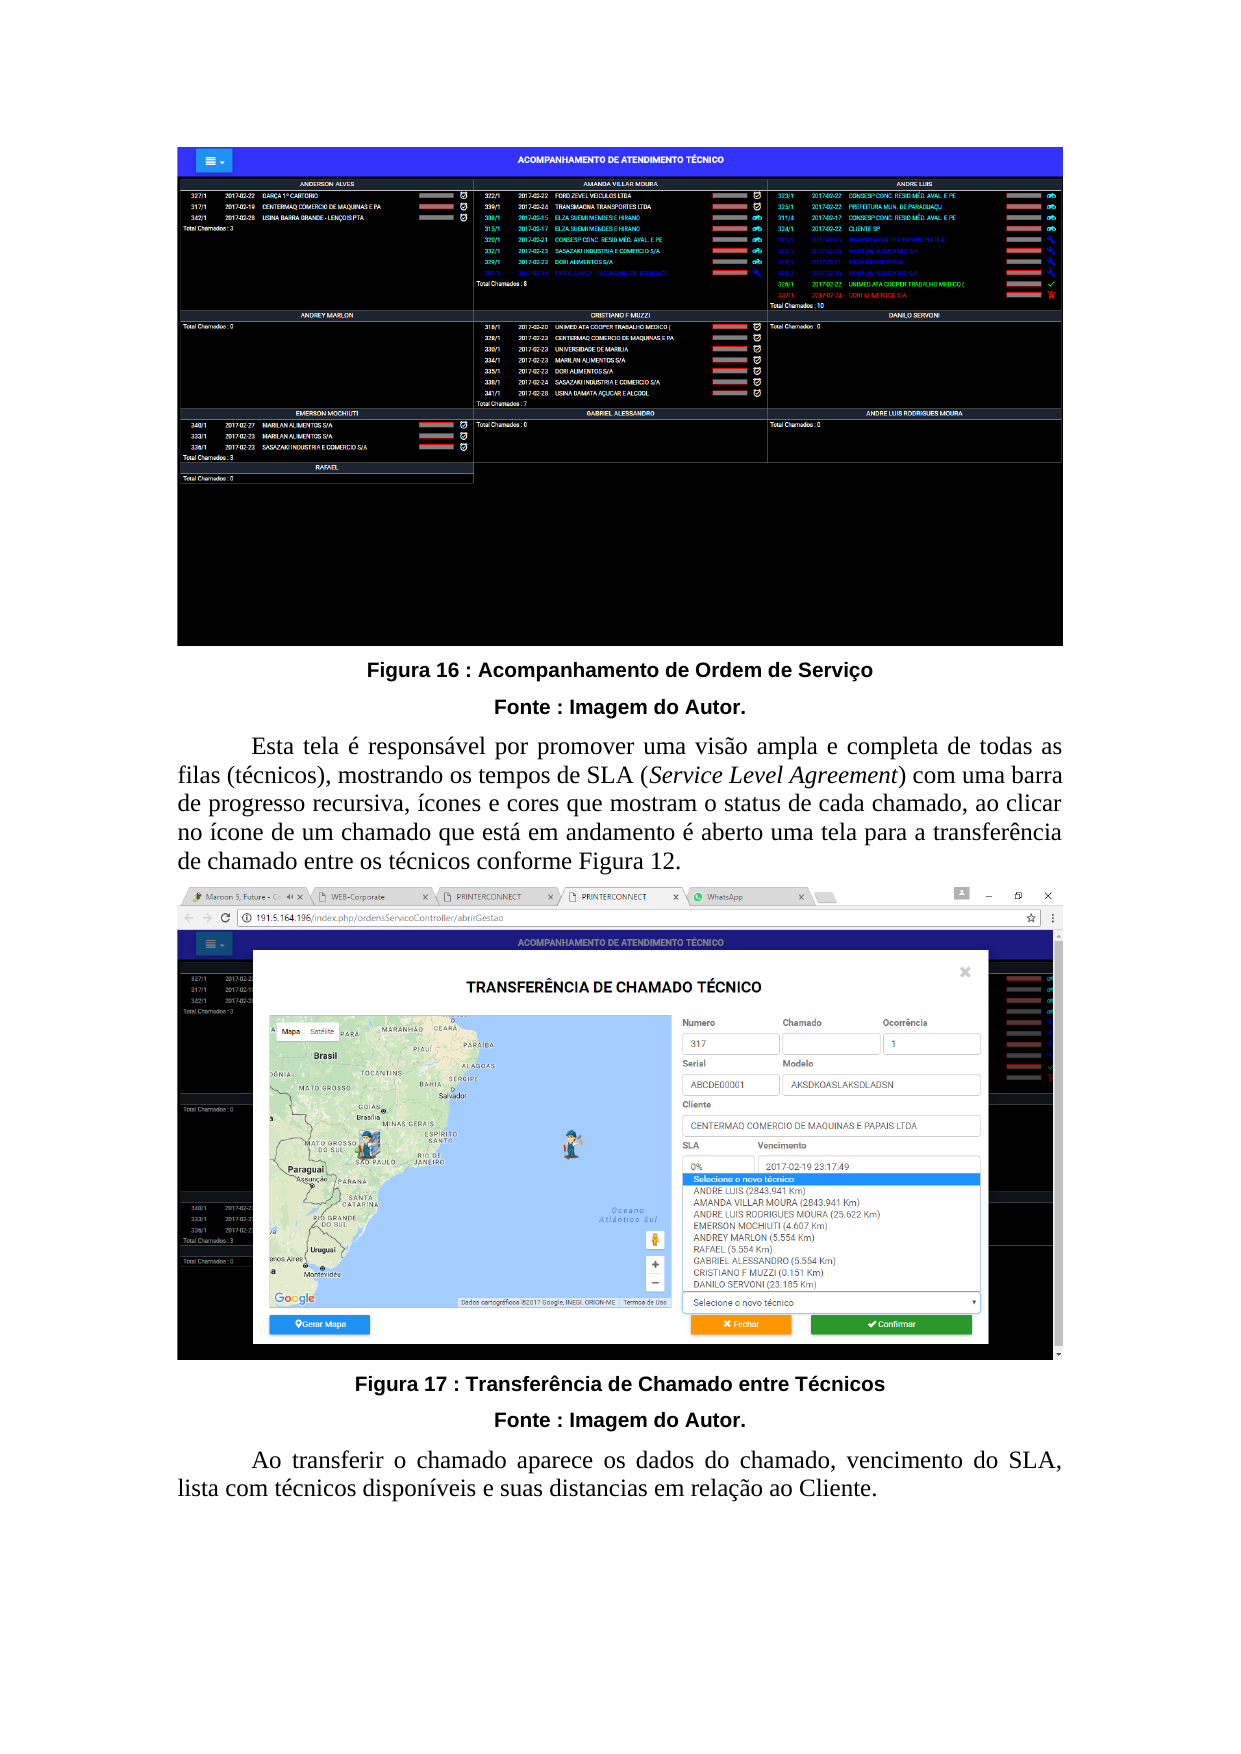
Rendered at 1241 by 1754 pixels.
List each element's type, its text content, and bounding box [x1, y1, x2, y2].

text Esta tela é responsável por promover uma visão ampla e completa de todas as filas (técnicos), mostrando os tempos de SLA (Service Level Agreement) com uma barra de progresso recursiva, ícones e cores que mostram o status de cada chamado, ao clicar no ícone de um chamado que está em andamento é aberto uma tela para a transferência de chamado entre os técnicos conforme Figura 12. [177, 731, 1063, 875]
text Figura 16 : Acompanhamento de Ordem de Serviço [177, 658, 1063, 682]
picture [177, 147, 1063, 646]
text Figura 17 : Transferência de Chamado entre Técnicos [177, 1372, 1063, 1396]
text Fonte : Imagem do Autor. [177, 1408, 1063, 1432]
text Fonte : Imagem do Autor. [177, 694, 1063, 718]
picture [177, 887, 1063, 1360]
text Ao transferir o chamado aparece os dados do chamado, vencimento do SLA, lista com técnicos disponíveis e suas distancias em relação ao Cliente. [177, 1445, 1063, 1502]
